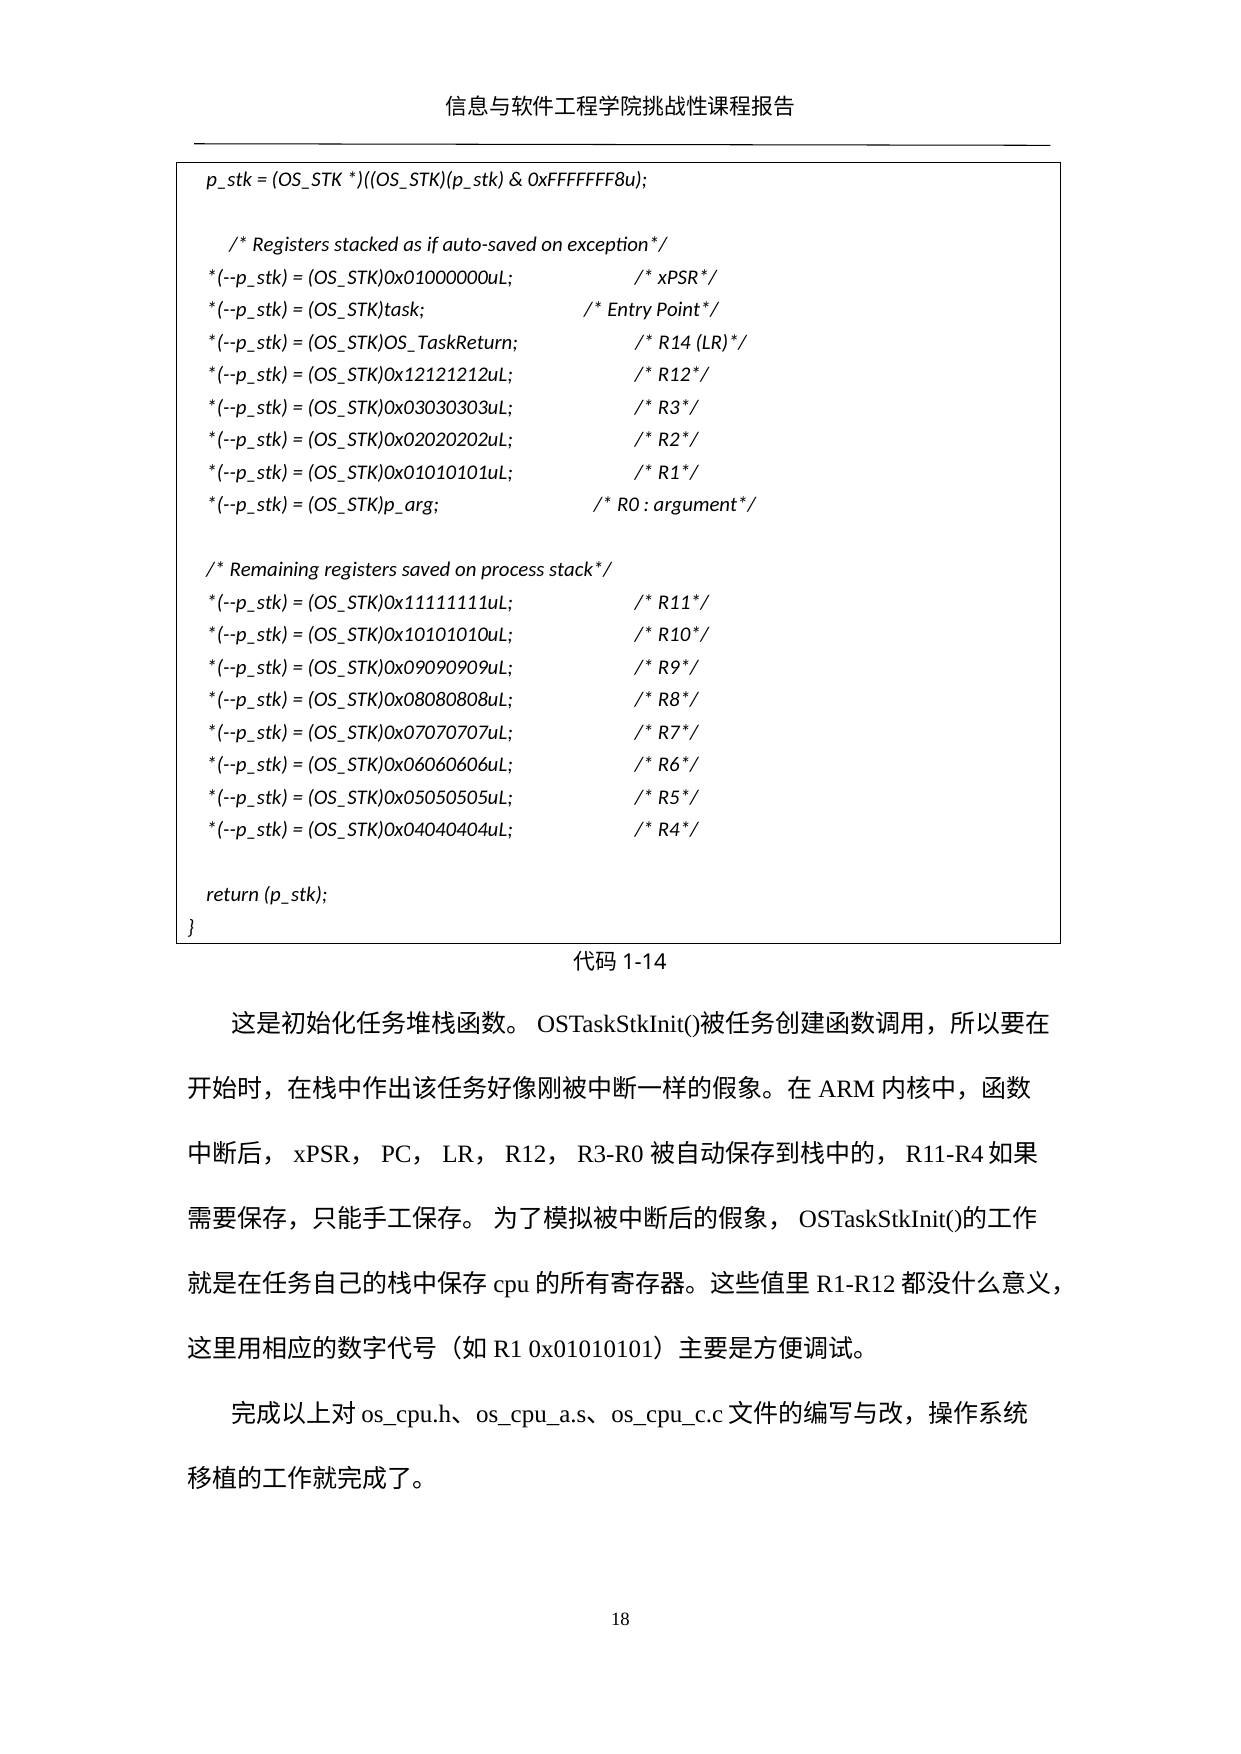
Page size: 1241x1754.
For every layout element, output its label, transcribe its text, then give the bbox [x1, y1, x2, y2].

text 代码1-14 [187, 944, 1053, 977]
text 这是初始化任务堆栈函数。 OSTaskStkInit()被任务创建函数调用，所以要在开始时，在栈中作出该任务好像刚被中断一样的假象。在 ARM 内核中，函数中断后， xPSR， PC， LR， R12， R3-R0 被自动保存到栈中的， R11-R4如果需要保存，只能手工保存。 为了模拟被中断后的假象， OSTaskStkInit()的工作就是在任务自己的栈中保存 cpu 的所有寄存器。这些值里 R1-R12 都没什么意义，这里用相应的数字代号（如 R1 0x01010101）主要是方便调试。 [187, 989, 1053, 1379]
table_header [177, 163, 1060, 943]
text 完成以上对os_cpu.h、os_cpu_a.s、os_cpu_c.c文件的编写与改，操作系统移植的工作就完成了。 [187, 1379, 1053, 1509]
